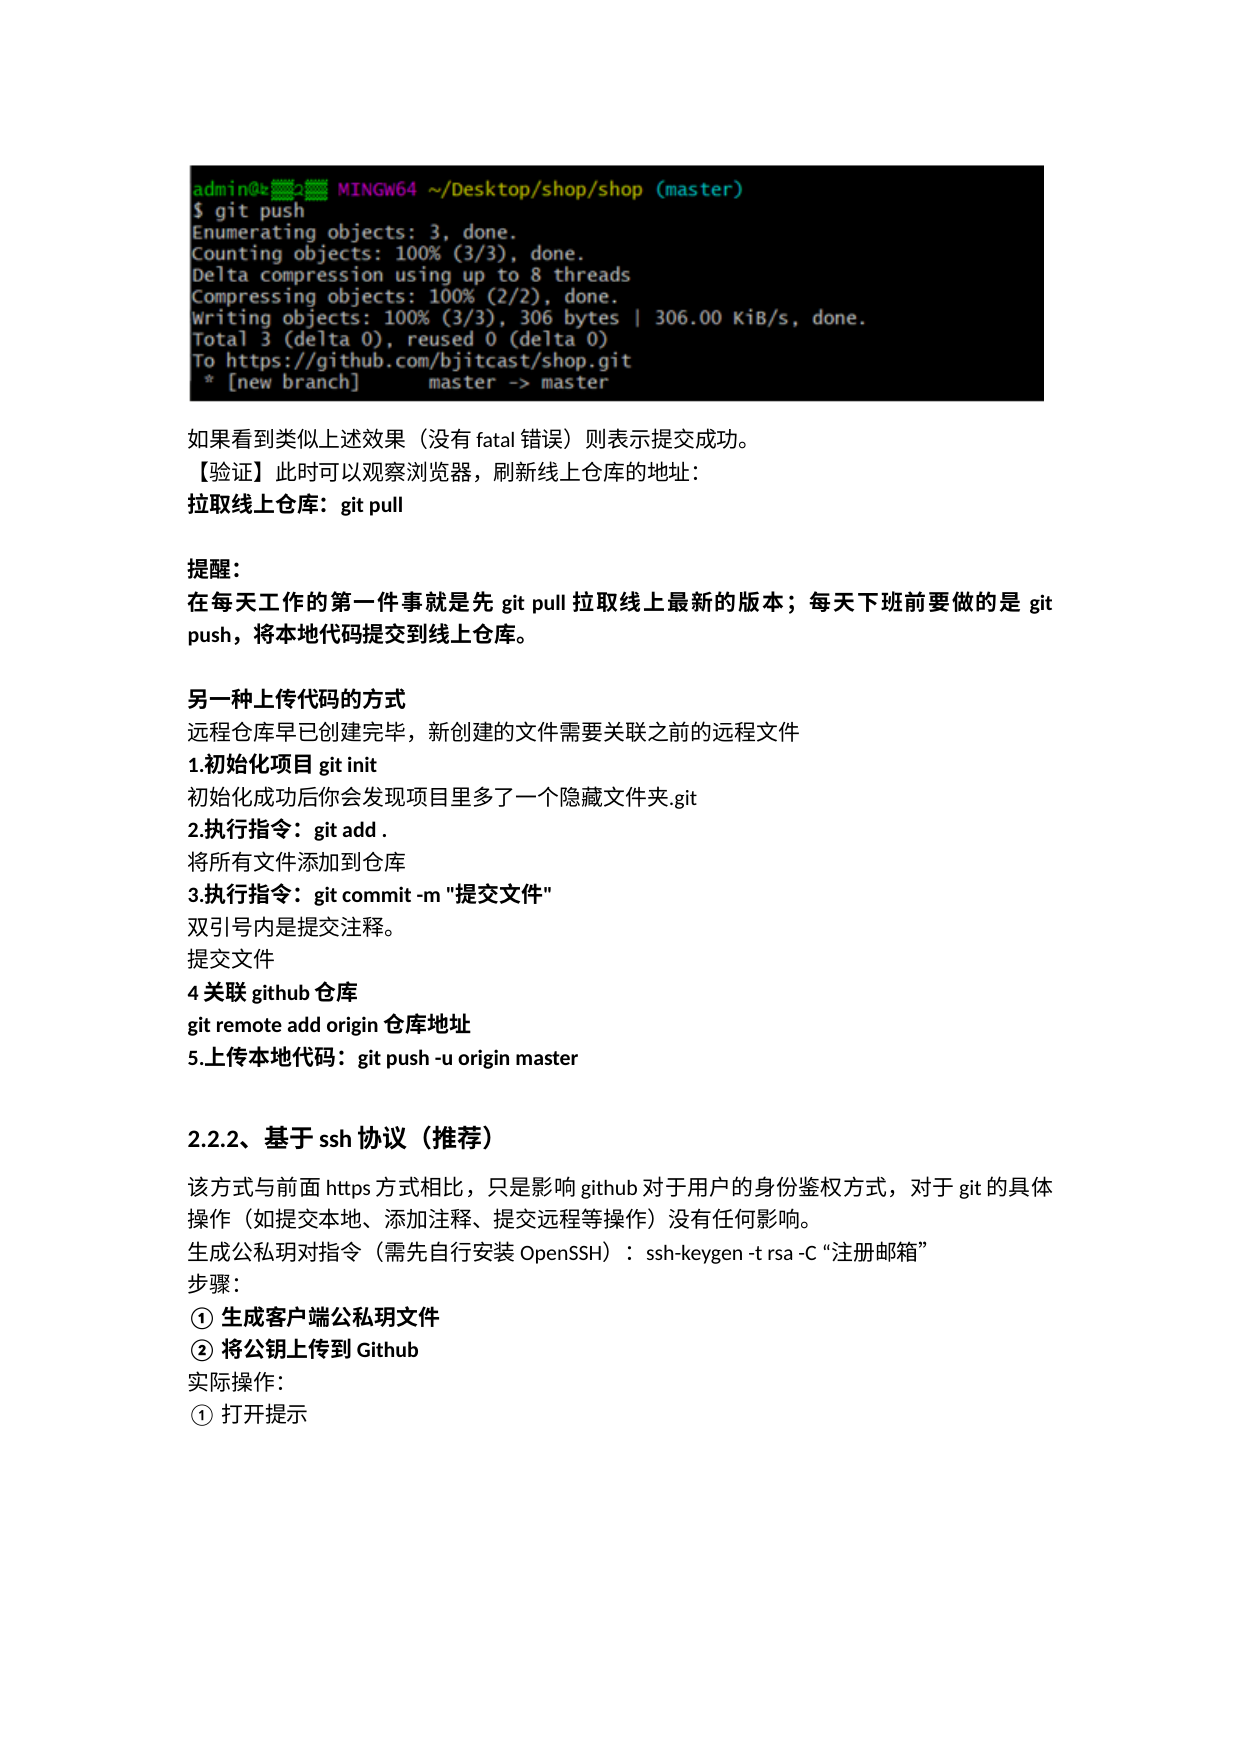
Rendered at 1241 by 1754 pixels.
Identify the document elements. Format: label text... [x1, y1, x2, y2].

text 远程仓库早已创建完毕，新创建的文件需要关联之前的远程文件 [187, 714, 1053, 747]
text 初始化成功后你会发现项目里多了一个隐藏文件夹.git [187, 779, 1053, 812]
text 4 关联github仓库 [187, 974, 1053, 1007]
text 另一种上传代码的方式 [187, 682, 1053, 714]
text 拉取线上仓库：git pull [187, 487, 1053, 519]
text 双引号内是提交注释。 [187, 909, 1053, 942]
text ①打开提示 [187, 1397, 1053, 1429]
text 1.初始化项目 git init [187, 747, 1053, 779]
text 实际操作： [187, 1364, 1053, 1397]
text 如果看到类似上述效果（没有fatal错误）则表示提交成功。 [187, 422, 1053, 454]
text ②将公钥上传到Github [187, 1332, 1053, 1364]
text 生成公私玥对指令（需先自行安装OpenSSH）：ssh-keygen -t rsa -C “注册邮箱” [187, 1234, 1053, 1267]
text ①生成客户端公私玥文件 [187, 1299, 1053, 1332]
text 步骤： [187, 1267, 1053, 1299]
text 2.2.2、基于ssh协议（推荐） [187, 1104, 1053, 1169]
text 3.执行指令：git commit -m "提交文件" [187, 877, 1053, 909]
text git remote add origin 仓库地址 [187, 1007, 1053, 1039]
text 该方式与前面https方式相比，只是影响github对于用户的身份鉴权方式，对于git的具体操作（如提交本地、添加注释、提交远程等操作）没有任何影响。 [187, 1169, 1053, 1234]
picture [187, 162, 1044, 403]
text 将所有文件添加到仓库 [187, 844, 1053, 877]
text 5.上传本地代码：git push -u origin master [187, 1039, 1053, 1072]
text 【验证】此时可以观察浏览器，刷新线上仓库的地址： [187, 454, 1053, 487]
text 提醒： [187, 552, 1053, 584]
text 在每天工作的第一件事就是先git pull拉取线上最新的版本；每天下班前要做的是git push，将本地代码提交到线上仓库。 [187, 584, 1053, 649]
text 2.执行指令：git add . [187, 812, 1053, 844]
text 提交文件 [187, 942, 1053, 974]
